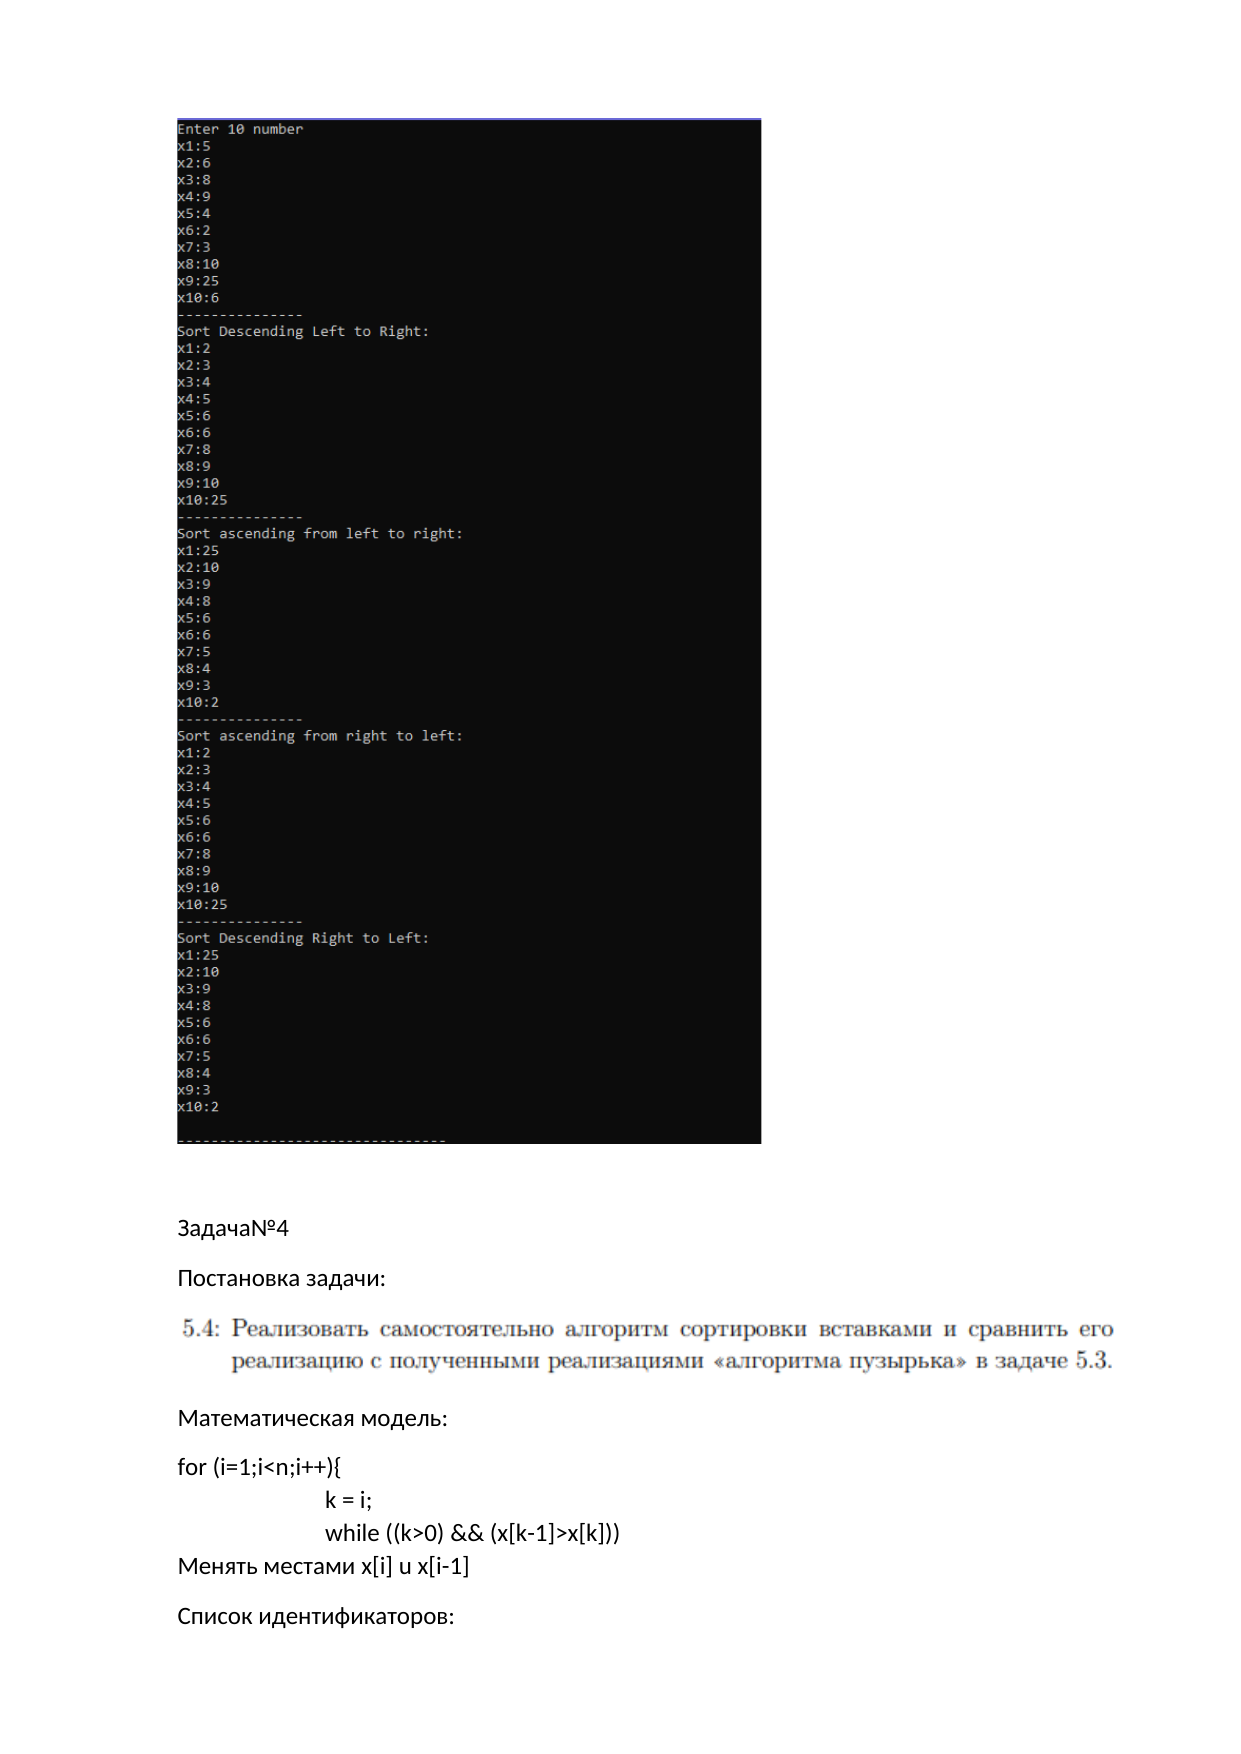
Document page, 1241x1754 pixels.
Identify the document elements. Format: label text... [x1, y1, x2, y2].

text Список идентификаторов: [177, 1600, 1152, 1630]
text Менять местами x[i] u x[i-1] [177, 1550, 1152, 1581]
text Математическая модель: [177, 1402, 1152, 1432]
text Задача№4 [177, 1212, 1152, 1243]
text for (i=1;i<n;i++){ [177, 1452, 1152, 1482]
picture [177, 118, 762, 1144]
text k = i; [177, 1484, 1152, 1515]
picture [177, 1311, 1126, 1384]
text Постановка задачи: [177, 1262, 1152, 1292]
text while ((k>0) && (x[k-1]>x[k])) [177, 1517, 1152, 1548]
